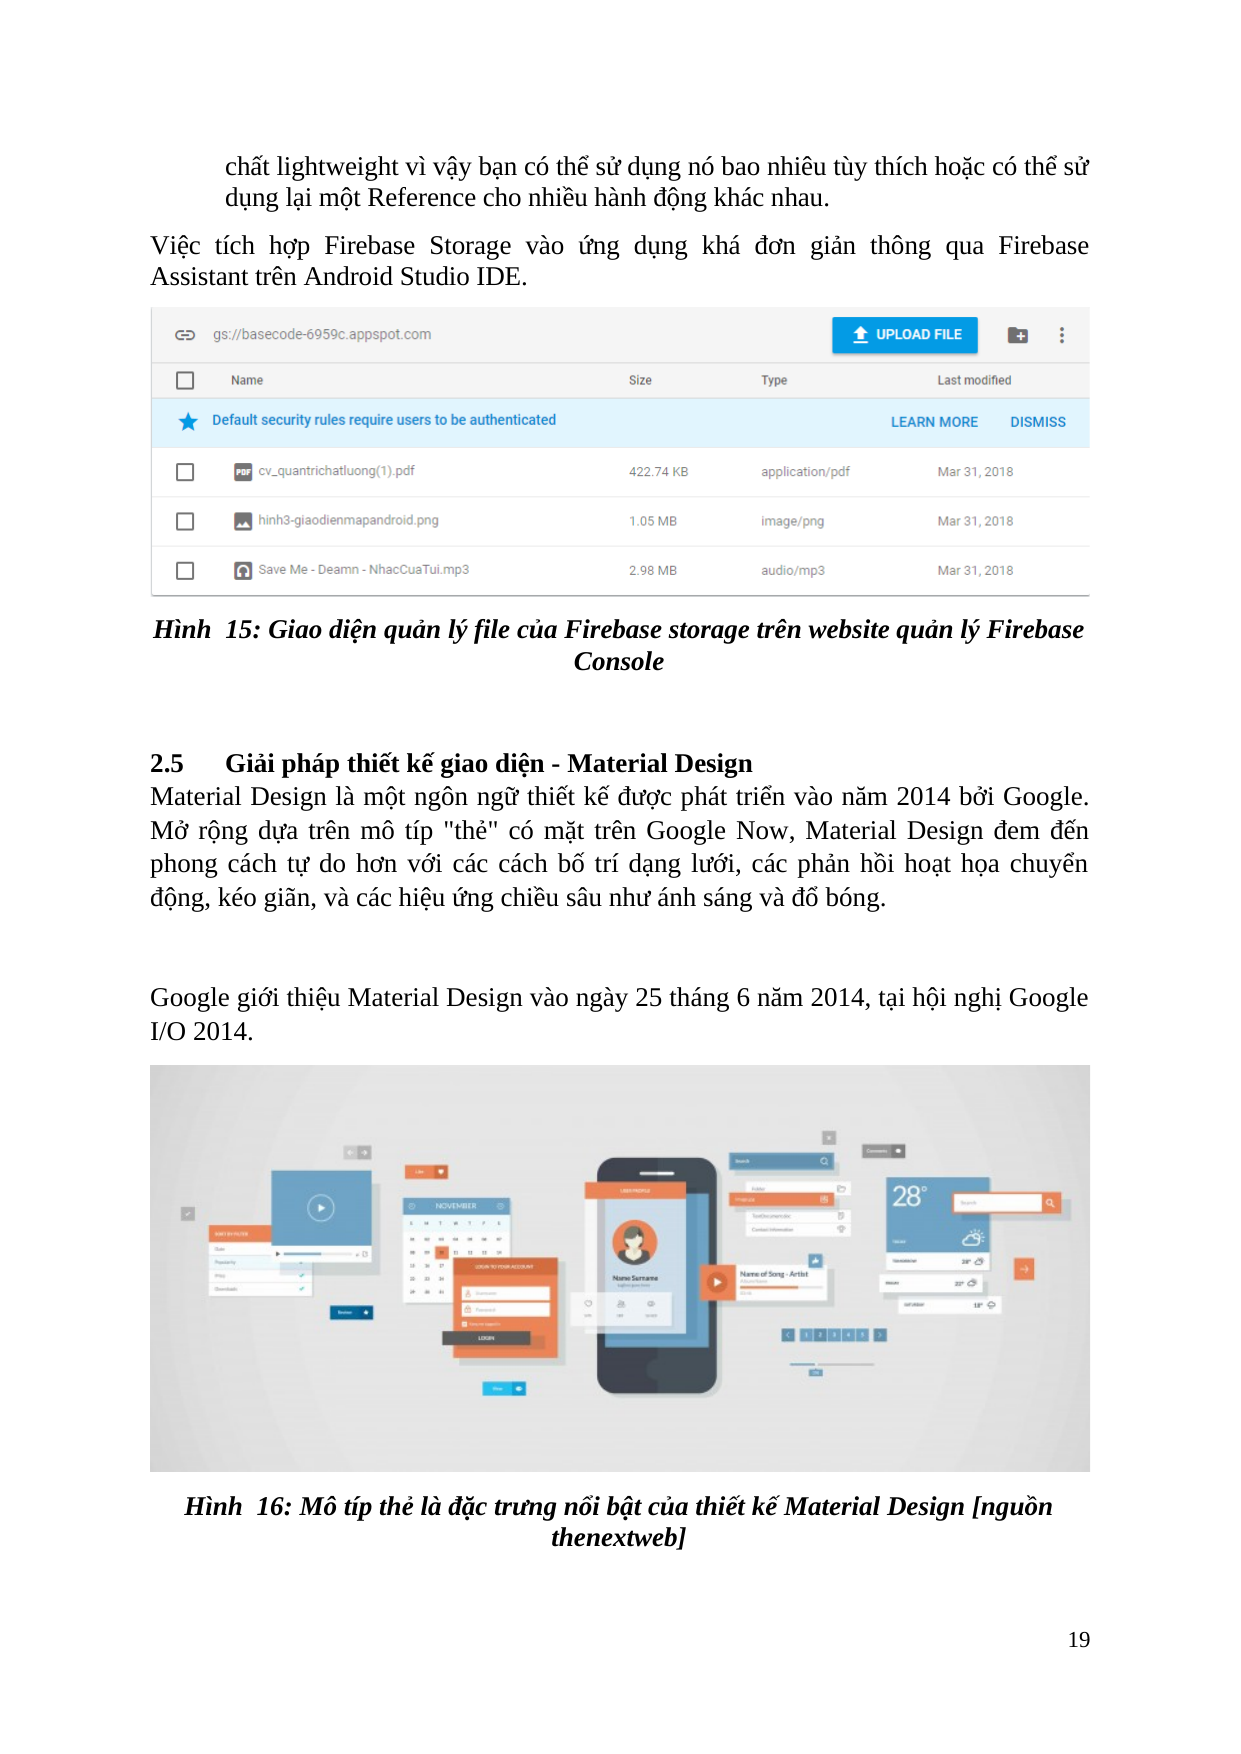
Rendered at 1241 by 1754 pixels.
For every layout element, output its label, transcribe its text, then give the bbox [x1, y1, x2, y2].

subtitle Giải pháp thiết kế giao diện - Material Design [150, 747, 1090, 778]
picture [150, 1065, 1091, 1472]
picture [150, 307, 1090, 597]
text Material Design là một ngôn ngữ thiết kế được phát triển vào năm 2014 bởi Google. Mở rộng dựa trên mô típ "thẻ" có mặt trên Google Now, Material Design đem đến phong cách tự do hơn với các cách bố trí dạng lưới, các phản hồi hoạt họa chuyển động, kéo giãn, và các hiệu ứng chiều sâu như ánh sáng và đổ bóng. [150, 781, 1090, 912]
text Hình 16: Mô típ thẻ là đặc trưng nổi bật của thiết kế Material Design [nguồn thenextweb] [150, 1490, 1090, 1552]
text Google giới thiệu Material Design vào ngày 25 tháng 6 năm 2014, tại hội nghị Google I/O 2014. [150, 982, 1090, 1046]
text Hình 15: Giao diện quản lý file của Firebase storage trên website quản lý Firebase Console [150, 614, 1090, 676]
text Việc tích hợp Firebase Storage vào ứng dụng khá đơn giản thông qua Firebase Assistant trên Android Studio IDE. [150, 229, 1090, 291]
